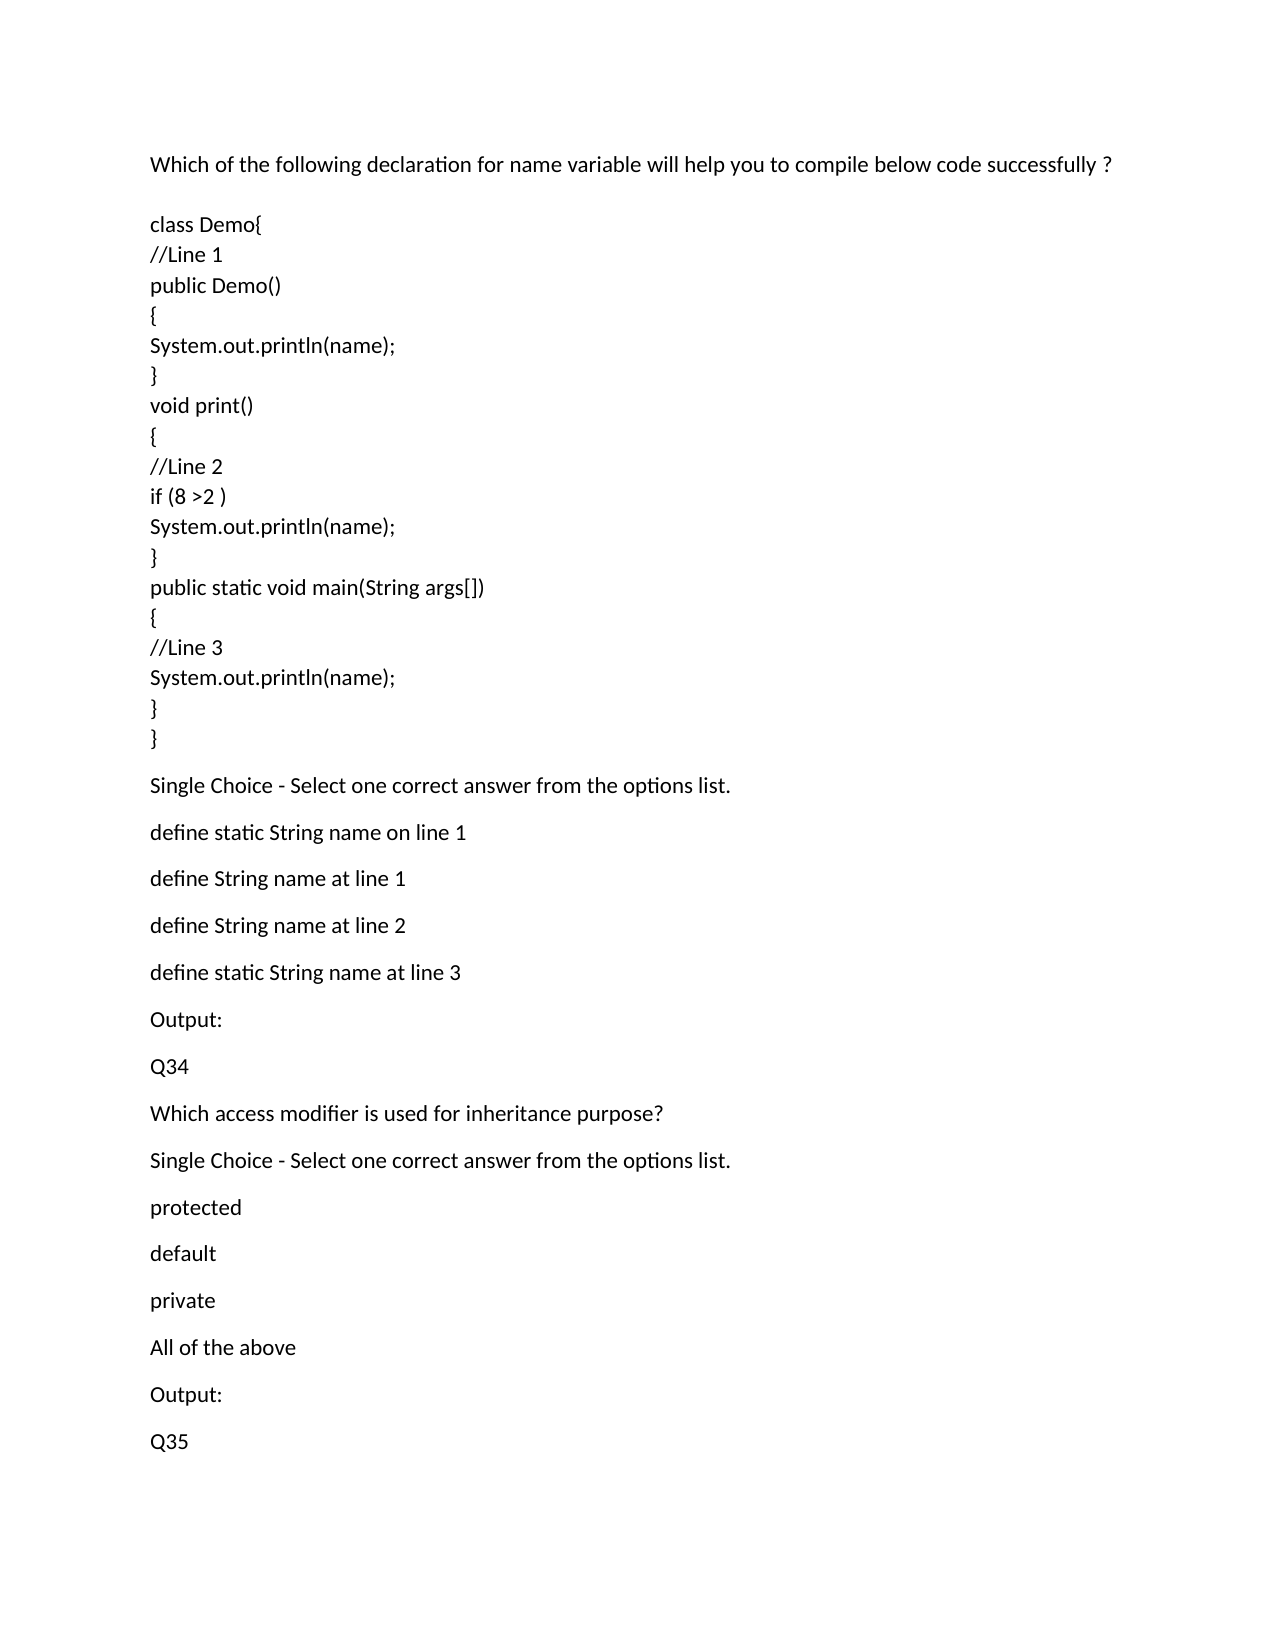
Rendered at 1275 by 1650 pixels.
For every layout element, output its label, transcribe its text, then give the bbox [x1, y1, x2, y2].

text Output: [150, 1005, 1125, 1033]
text Output: [150, 1380, 1125, 1408]
text define static String name at line 3 [150, 958, 1125, 986]
text Which access modifier is used for inheritance purpose? [150, 1099, 1125, 1127]
text default [150, 1239, 1125, 1268]
text Which of the following declaration for name variable will help you to compile below code successfully ? class Demo{ //Line 1 public Demo() { System.out.println(name); } void print() { //Line 2 if (8 >2 ) System.out.println(name); } public static void main(String args[]) { //Line 3 System.out.println(name); } } [150, 150, 1125, 752]
text Single Choice - Select one correct answer from the options list. [150, 1146, 1125, 1174]
text define static String name on line 1 [150, 818, 1125, 846]
text Single Choice - Select one correct answer from the options list. [150, 771, 1125, 799]
text Q35 [150, 1427, 1125, 1455]
text define String name at line 1 [150, 864, 1125, 893]
text All of the above [150, 1333, 1125, 1361]
text protected [150, 1193, 1125, 1221]
text private [150, 1286, 1125, 1314]
text Q34 [150, 1052, 1125, 1080]
text define String name at line 2 [150, 911, 1125, 939]
